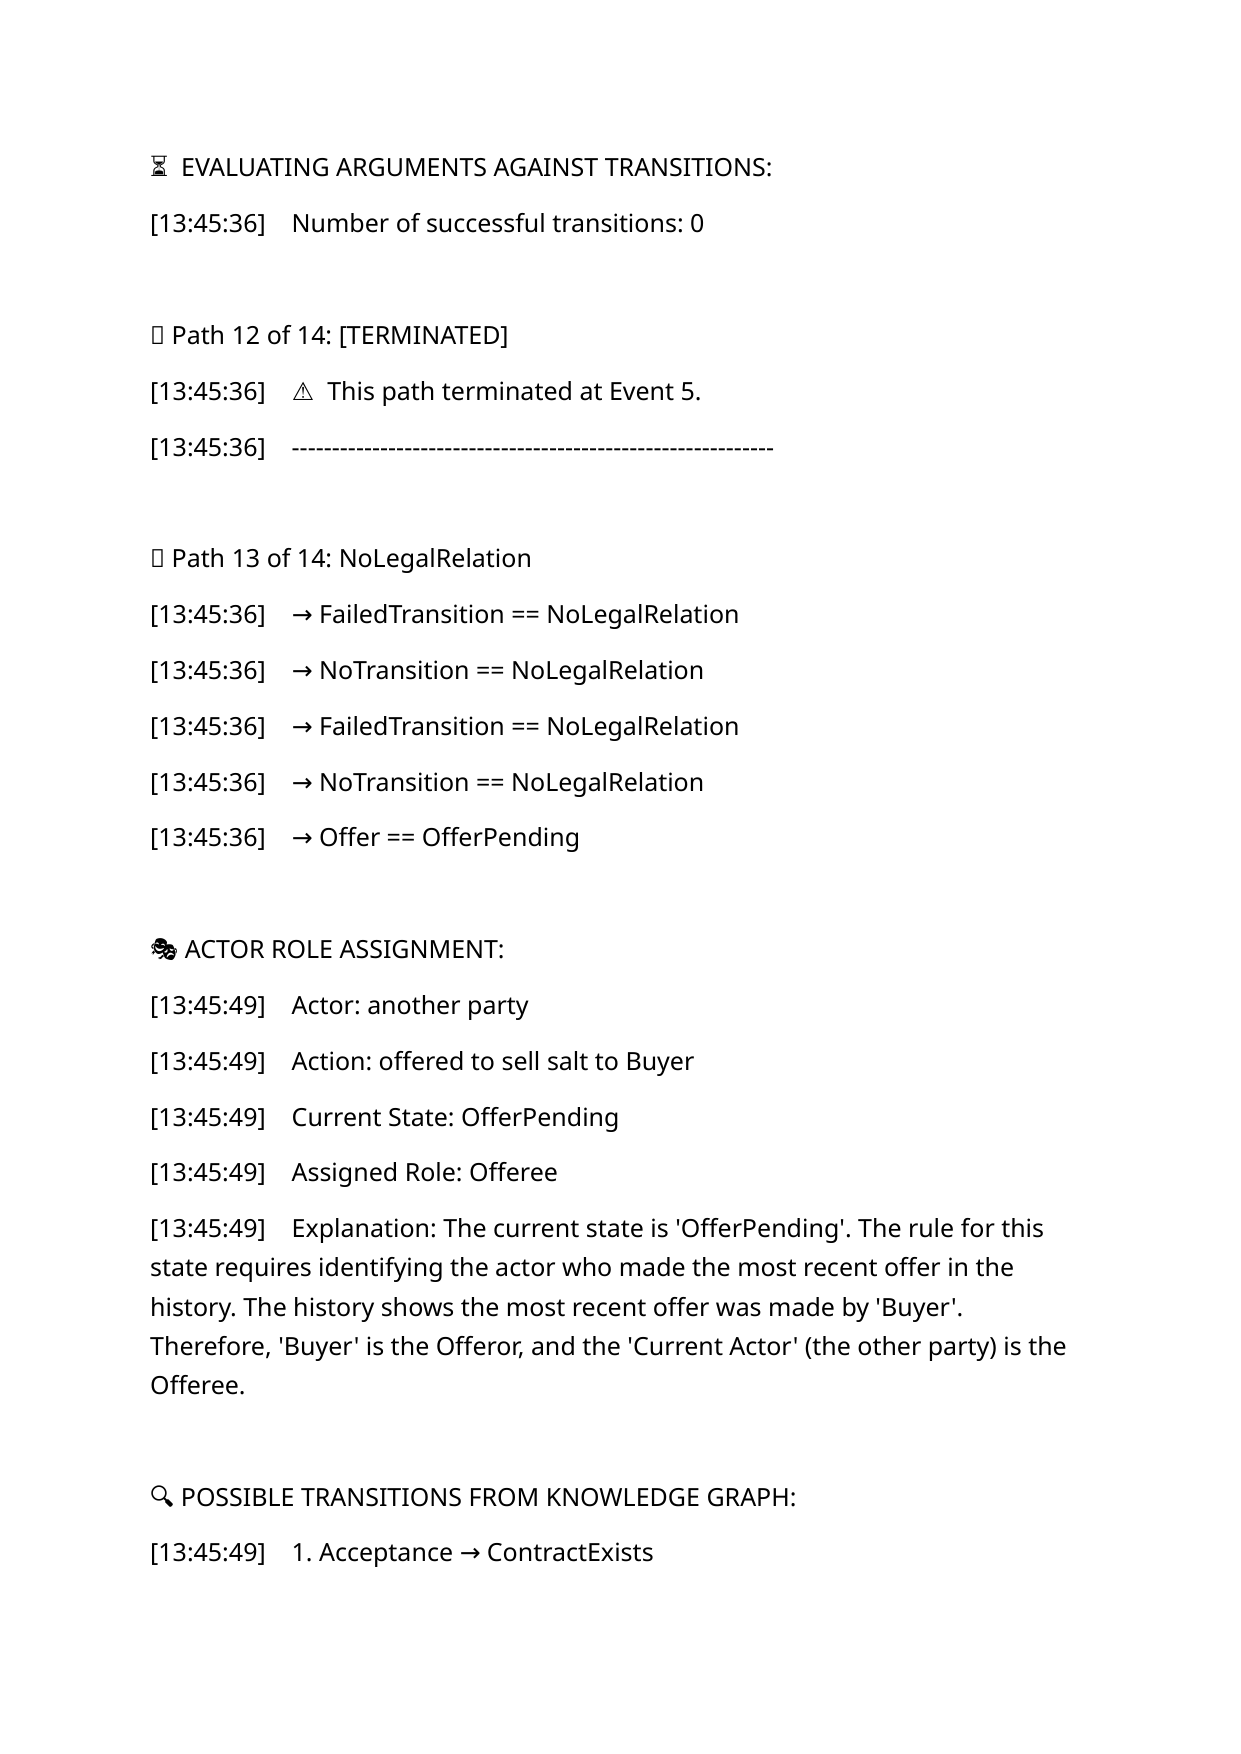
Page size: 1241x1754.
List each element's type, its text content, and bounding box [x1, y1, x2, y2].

text [13:45:36] Number of successful transitions: 0 [150, 206, 1090, 240]
text [13:45:36] → Offer == OfferPending [150, 820, 1090, 854]
text 🔍 POSSIBLE TRANSITIONS FROM KNOWLEDGE GRAPH: [150, 1479, 1090, 1513]
text [13:45:36] ⚠️ This path terminated at Event 5. [150, 373, 1090, 407]
text [13:45:49] Current State: OfferPending [150, 1099, 1090, 1133]
text 🎭 ACTOR ROLE ASSIGNMENT: [150, 932, 1090, 966]
text [13:45:36] ------------------------------------------------------------ [150, 429, 1090, 463]
text ⏳ EVALUATING ARGUMENTS AGAINST TRANSITIONS: [150, 150, 1090, 184]
text [13:45:49] 1. Acceptance → ContractExists [150, 1535, 1090, 1569]
text [13:45:36] → FailedTransition == NoLegalRelation [150, 708, 1090, 742]
text [13:45:49] Explanation: The current state is 'OfferPending'. The rule for this state requires identifying the actor who made the most recent offer in the history. The history shows the most recent offer was made by 'Buyer'. Therefore, 'Buyer' is the Offeror, and the 'Current Actor' (the other party) is the Offeree. [150, 1211, 1090, 1402]
text [13:45:49] Assigned Role: Offeree [150, 1155, 1090, 1189]
text [13:45:49] Actor: another party [150, 987, 1090, 1022]
text 👣 Path 12 of 14: [TERMINATED] [150, 317, 1090, 352]
text [13:45:36] → NoTransition == NoLegalRelation [150, 652, 1090, 687]
text [13:45:36] → FailedTransition == NoLegalRelation [150, 597, 1090, 631]
text [13:45:36] → NoTransition == NoLegalRelation [150, 764, 1090, 798]
text [13:45:49] Action: offered to sell salt to Buyer [150, 1043, 1090, 1077]
text 👣 Path 13 of 14: NoLegalRelation [150, 541, 1090, 575]
